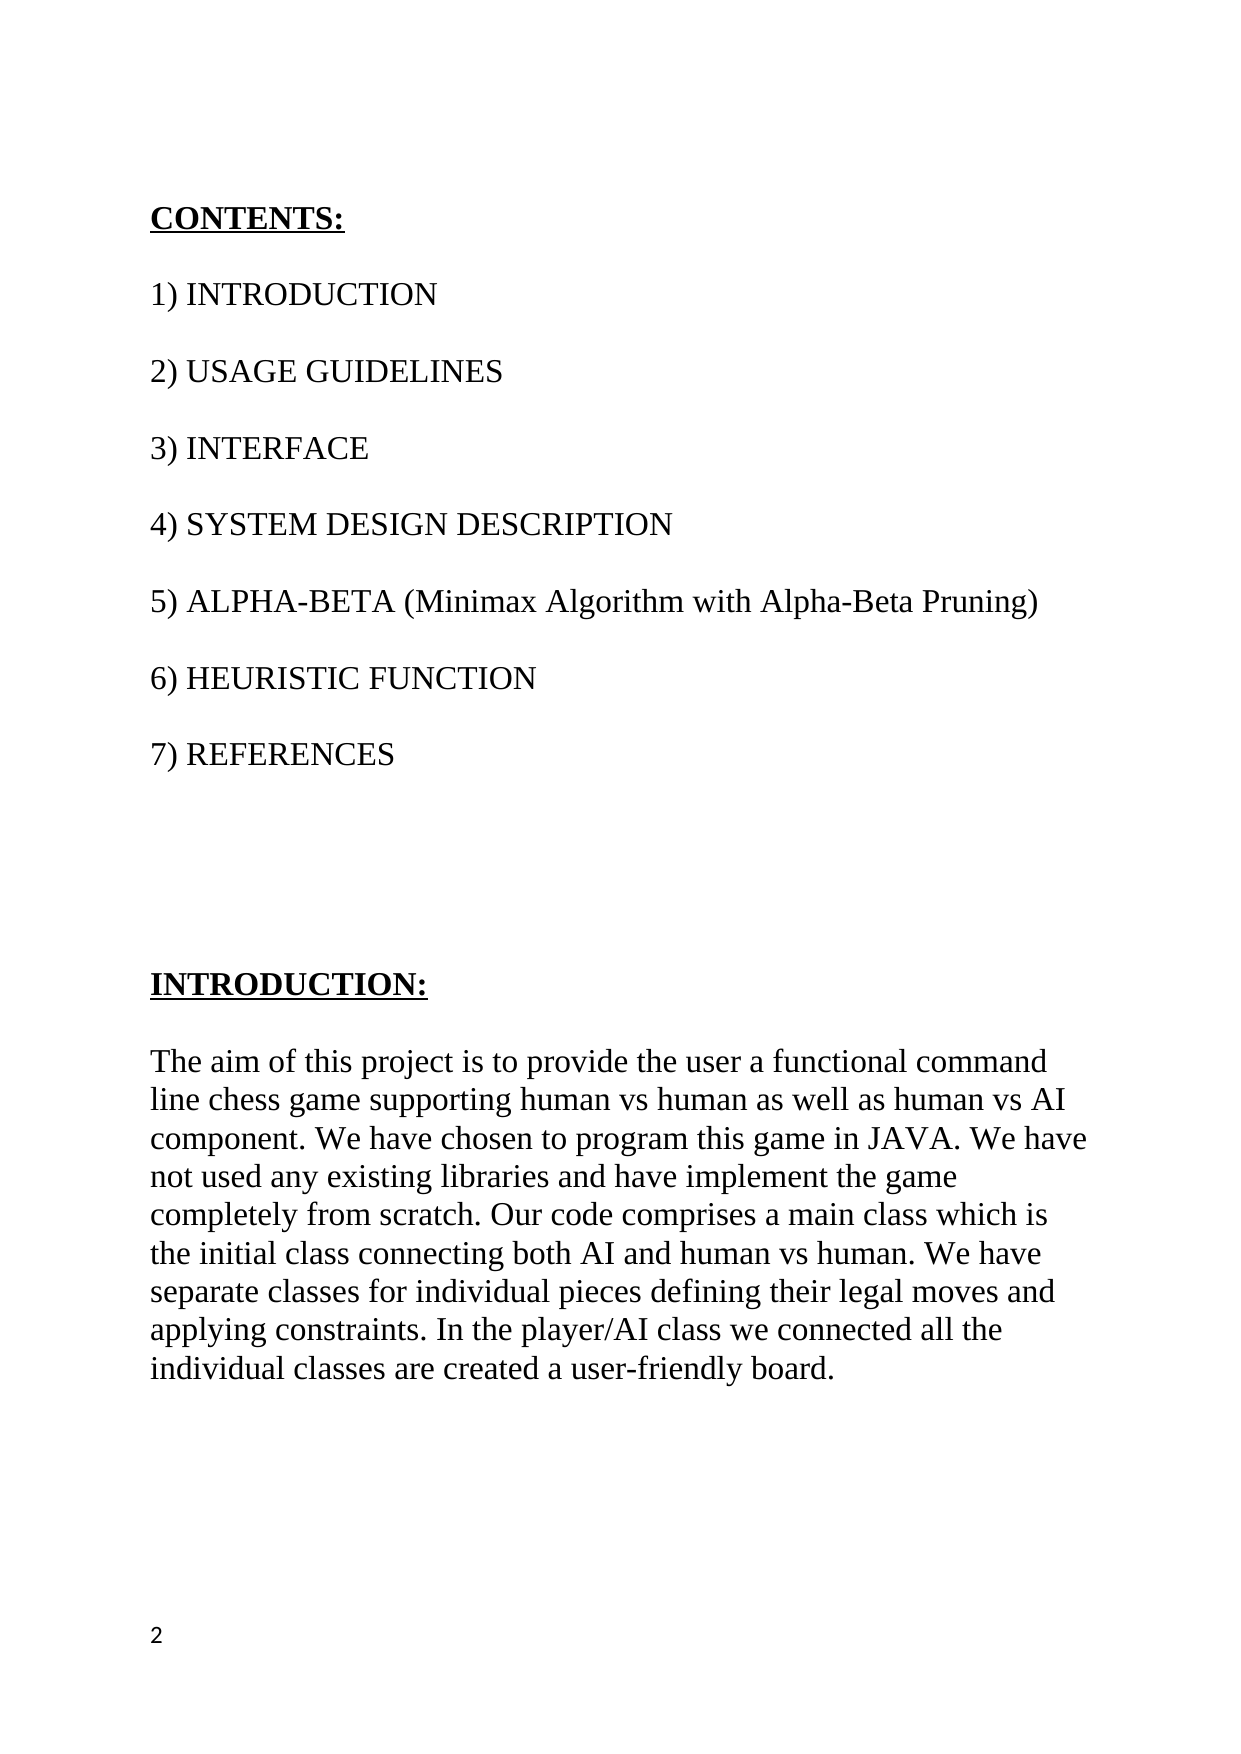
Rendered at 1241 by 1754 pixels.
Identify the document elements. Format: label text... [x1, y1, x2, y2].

text 4) SYSTEM DESIGN DESCRIPTION [150, 504, 1090, 543]
text 3) INTERFACE [150, 428, 1090, 466]
text INTRODUCTION: [150, 964, 1090, 1003]
text 1) INTRODUCTION [150, 274, 1090, 313]
text 5) ALPHA-BETA (Minimax Algorithm with Alpha-Beta Pruning) [150, 581, 1090, 619]
text 7) REFERENCES [150, 734, 1090, 773]
text CONTENTS: [150, 198, 1090, 236]
text 6) HEURISTIC FUNCTION [150, 658, 1090, 696]
text 2) USAGE GUIDELINES [150, 351, 1090, 389]
text The aim of this project is to provide the user a functional command line chess game supporting human vs human as well as human vs AI component. We have chosen to program this game in JAVA. We have not used any existing libraries and have implement the game completely from scratch. Our code comprises a main class which is the initial class connecting both AI and human vs human. We have separate classes for individual pieces defining their legal moves and applying constraints. In the player/AI class we connected all the individual classes are created a user-friendly board. [150, 1041, 1090, 1386]
